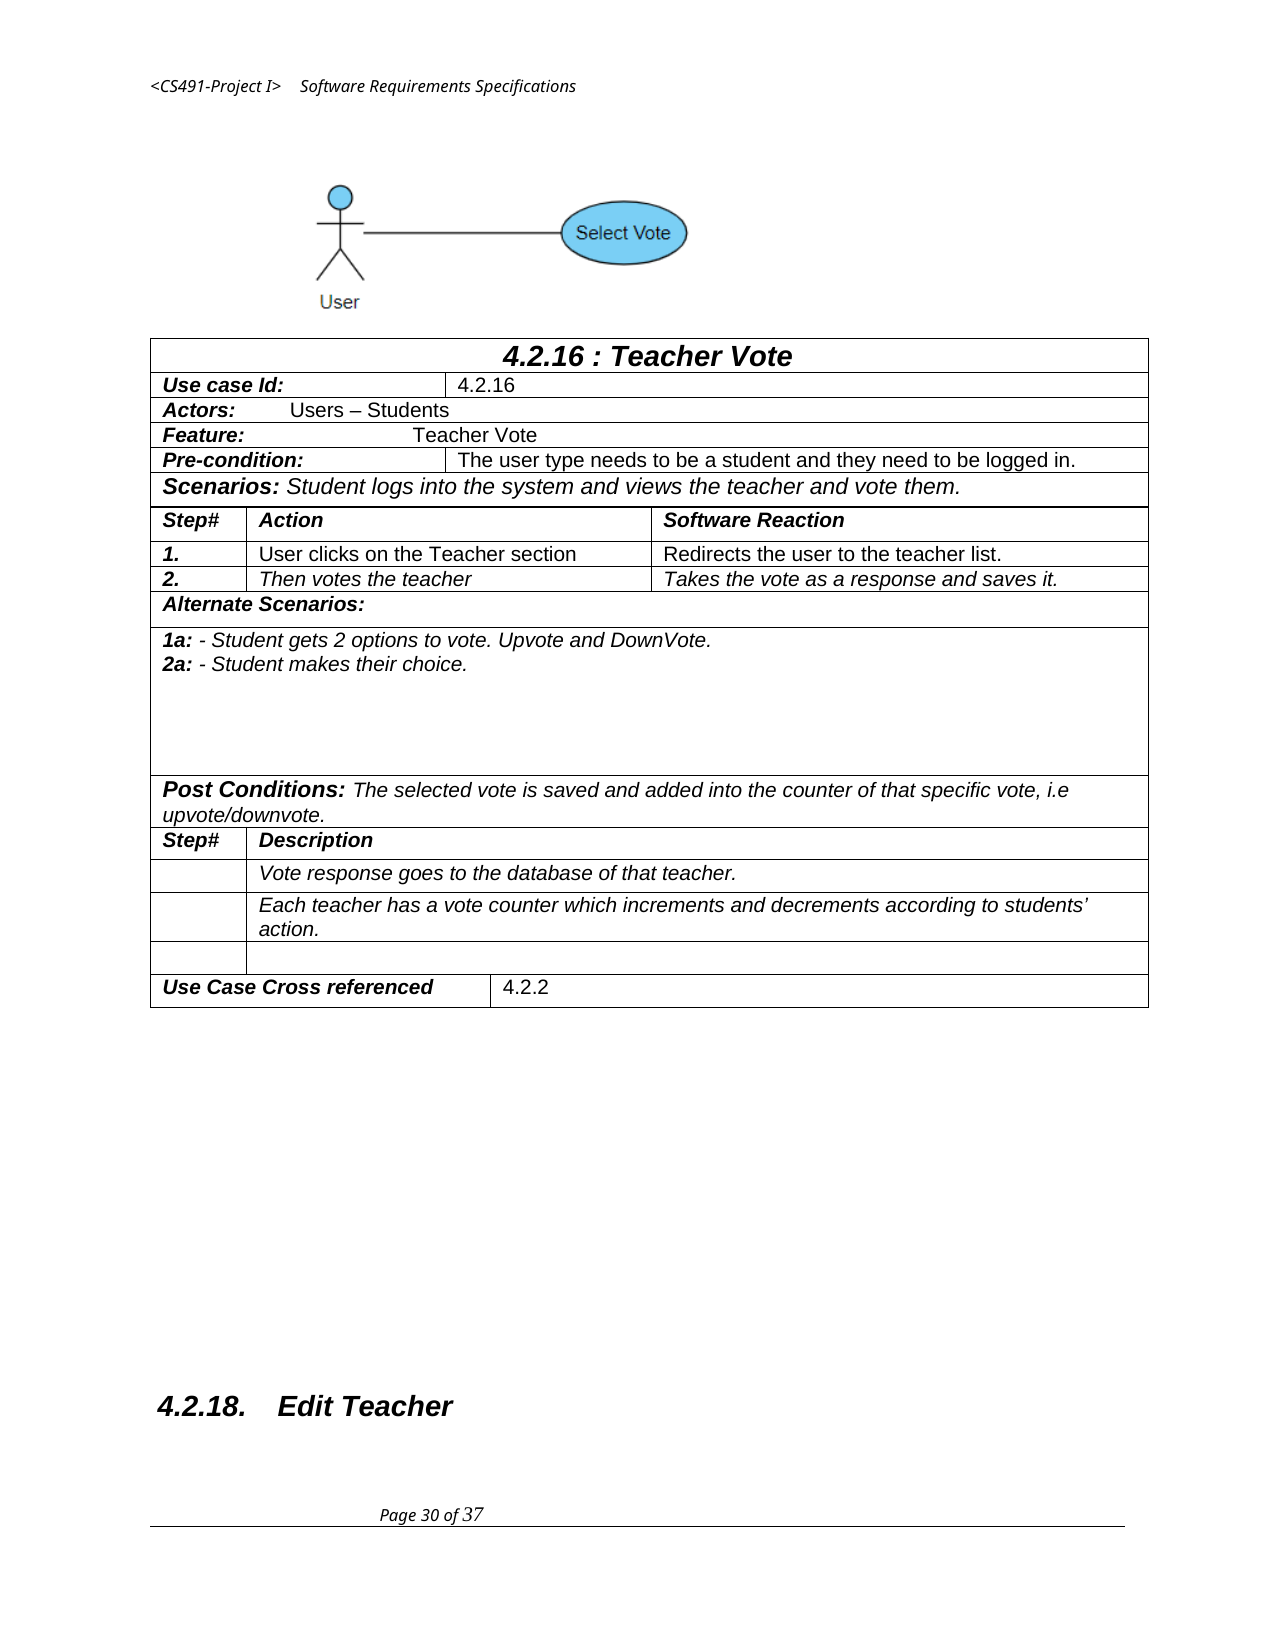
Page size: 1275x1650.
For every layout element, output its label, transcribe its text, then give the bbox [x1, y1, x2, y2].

table_cell Then votes the teacher [247, 567, 651, 591]
table_cell Feature: Teacher Vote [151, 423, 1148, 447]
table_cell Use case Id: [151, 373, 445, 397]
table_cell Step# [151, 828, 246, 859]
table_cell Takes the vote as a response and saves it. [652, 567, 1148, 591]
table_cell Each teacher has a vote counter which increments and decrements according to students’ action. [247, 893, 1148, 941]
table_cell [151, 860, 246, 892]
table_cell 2. [151, 567, 246, 591]
table_cell Use Case Cross referenced [151, 975, 490, 1007]
table_cell 4.2.2 [491, 975, 1148, 1007]
table_cell Pre-condition: [151, 448, 445, 472]
table_cell Alternate Scenarios: [151, 592, 1148, 627]
list Edit Teacher [157, 1389, 1125, 1422]
table_cell Action [247, 508, 651, 541]
picture [277, 150, 725, 325]
table_cell 1a: - Student gets 2 options to vote. Upvote and DownVote. 2a: - Student makes their choice. [151, 628, 1148, 775]
table_cell [151, 942, 246, 974]
table_cell Post Conditions: The selected vote is saved and added into the counter of that specific vote, i.e upvote/downvote. [151, 776, 1148, 827]
table_cell Vote response goes to the database of that teacher. [247, 860, 1148, 892]
table_cell Software Reaction [652, 508, 1148, 541]
table_cell Step# [151, 508, 246, 541]
table_cell 4.2.16 [446, 373, 1148, 397]
table_cell [151, 893, 246, 941]
table_cell Actors: Users – Students [151, 398, 1148, 422]
table_cell Scenarios: Student logs into the system and views the teacher and vote them. [151, 473, 1148, 506]
table_cell User clicks on the Teacher section [247, 542, 651, 566]
table_cell Redirects the user to the teacher list. [652, 542, 1148, 566]
table_cell The user type needs to be a student and they need to be logged in. [446, 448, 1148, 472]
table_cell 1. [151, 542, 246, 566]
table_cell Description [247, 828, 1148, 859]
table_cell [247, 942, 1148, 974]
table_header 4.2.16 : Teacher Vote [151, 339, 1148, 372]
